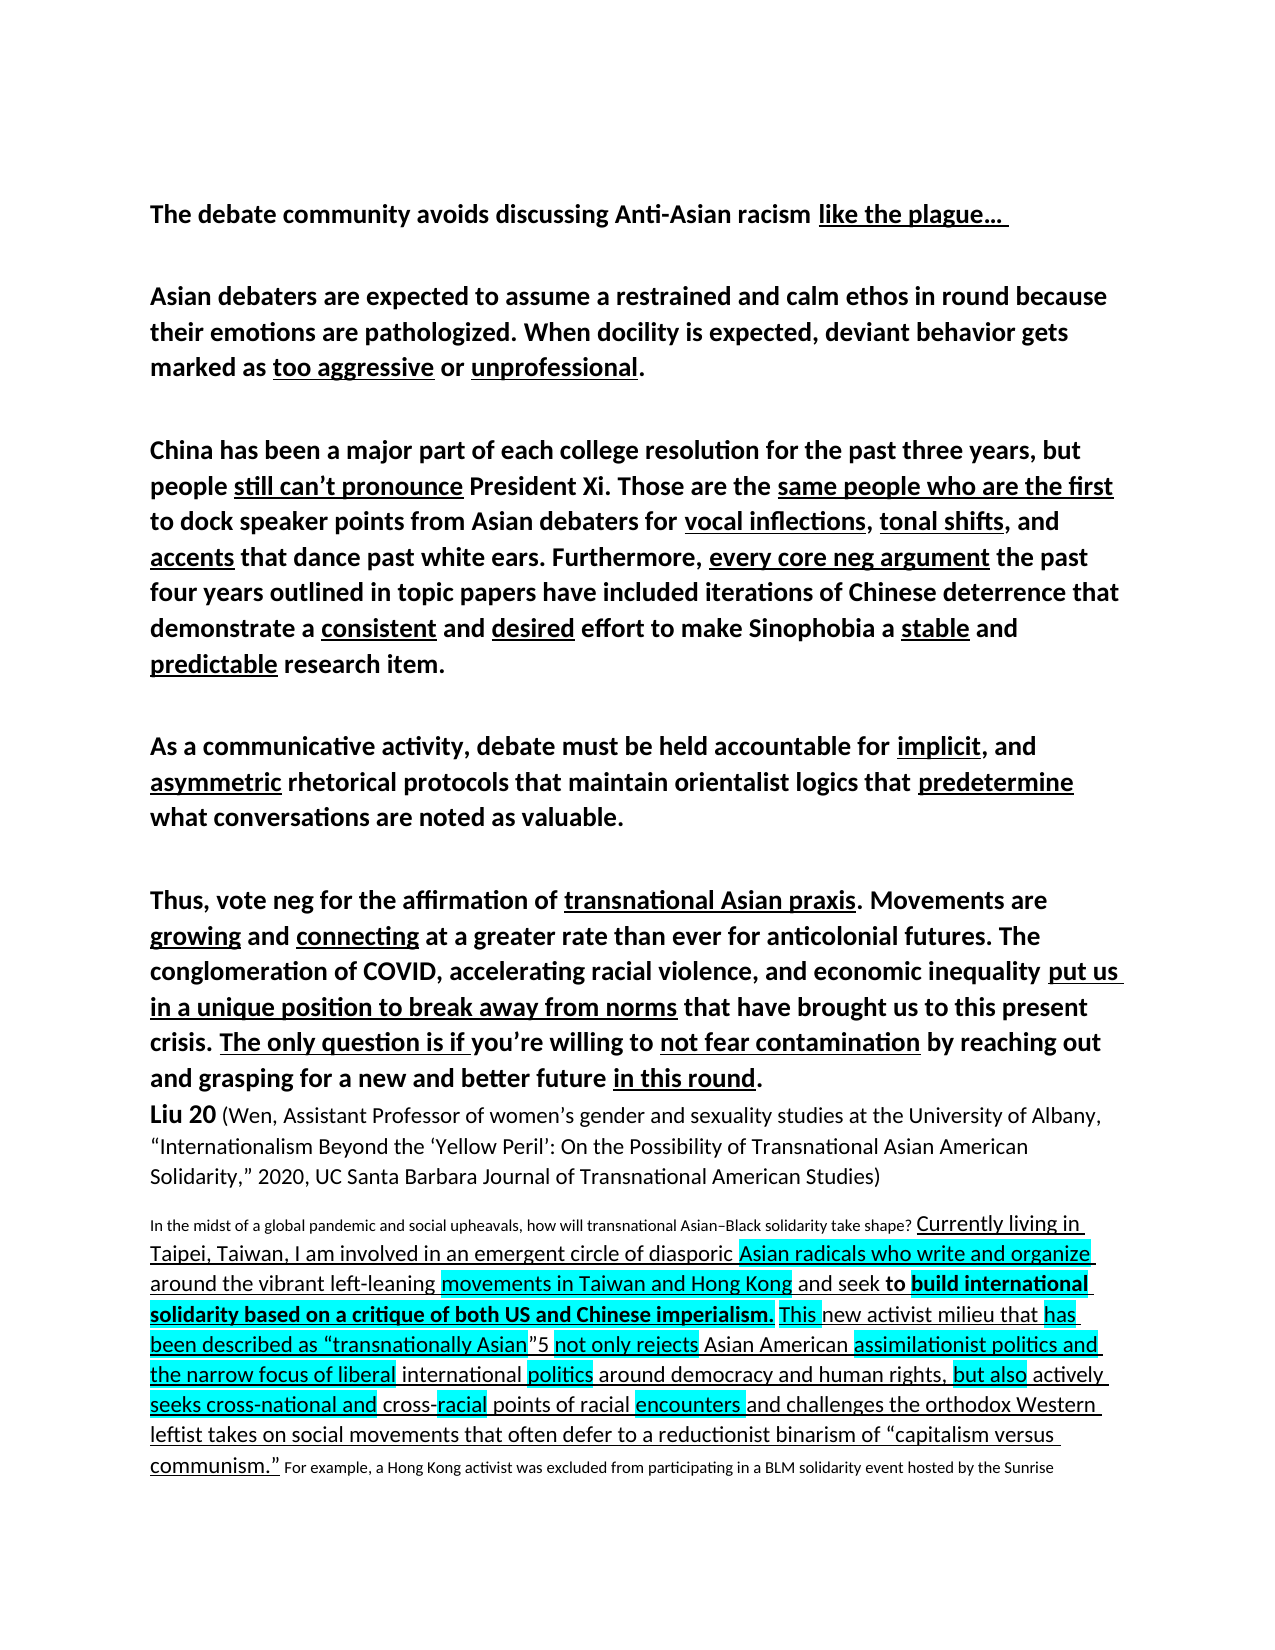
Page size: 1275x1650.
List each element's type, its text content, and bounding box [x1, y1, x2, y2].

subtitle Asian debaters are expected to assume a restrained and calm ethos in round because their emotions are pathologized. When docility is expected, deviant behavior gets marked as too aggressive or unprofessional. [150, 279, 1125, 384]
subtitle As a communicative activity, debate must be held accountable for implicit, and asymmetric rhetorical protocols that maintain orientalist logics that predetermine what conversations are noted as valuable. [150, 729, 1125, 834]
subtitle China has been a major part of each college resolution for the past three years, but people still can’t pronounce President Xi. Those are the same people who are the first to dock speaker points from Asian debaters for vocal inflections, tonal shifts, and accents that dance past white ears. Furthermore, every core neg argument the past four years outlined in topic papers have included iterations of Chinese deterrence that demonstrate a consistent and desired effort to make Sinophobia a stable and predictable research item. [150, 433, 1125, 680]
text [150, 1209, 1125, 1479]
subtitle Thus, vote neg for the affirmation of transnational Asian praxis. Movements are growing and connecting at a greater rate than ever for anticolonial futures. The conglomeration of COVID, accelerating racial violence, and economic inequality put us in a unique position to break away from norms that have brought us to this present crisis. The only question is if you’re willing to not fear contamination by reaching out and grasping for a new and better future in this round. [150, 883, 1125, 1094]
text Liu 20 (Wen, Assistant Professor of women’s gender and sexuality studies at the University of Albany, “Internationalism Beyond the ‘Yellow Peril’: On the Possibility of Transnational Asian American Solidarity,” 2020, UC Santa Barbara Journal of Transnational American Studies) [150, 1097, 1125, 1190]
subtitle The debate community avoids discussing Anti-Asian racism like the plague… [150, 197, 1125, 230]
